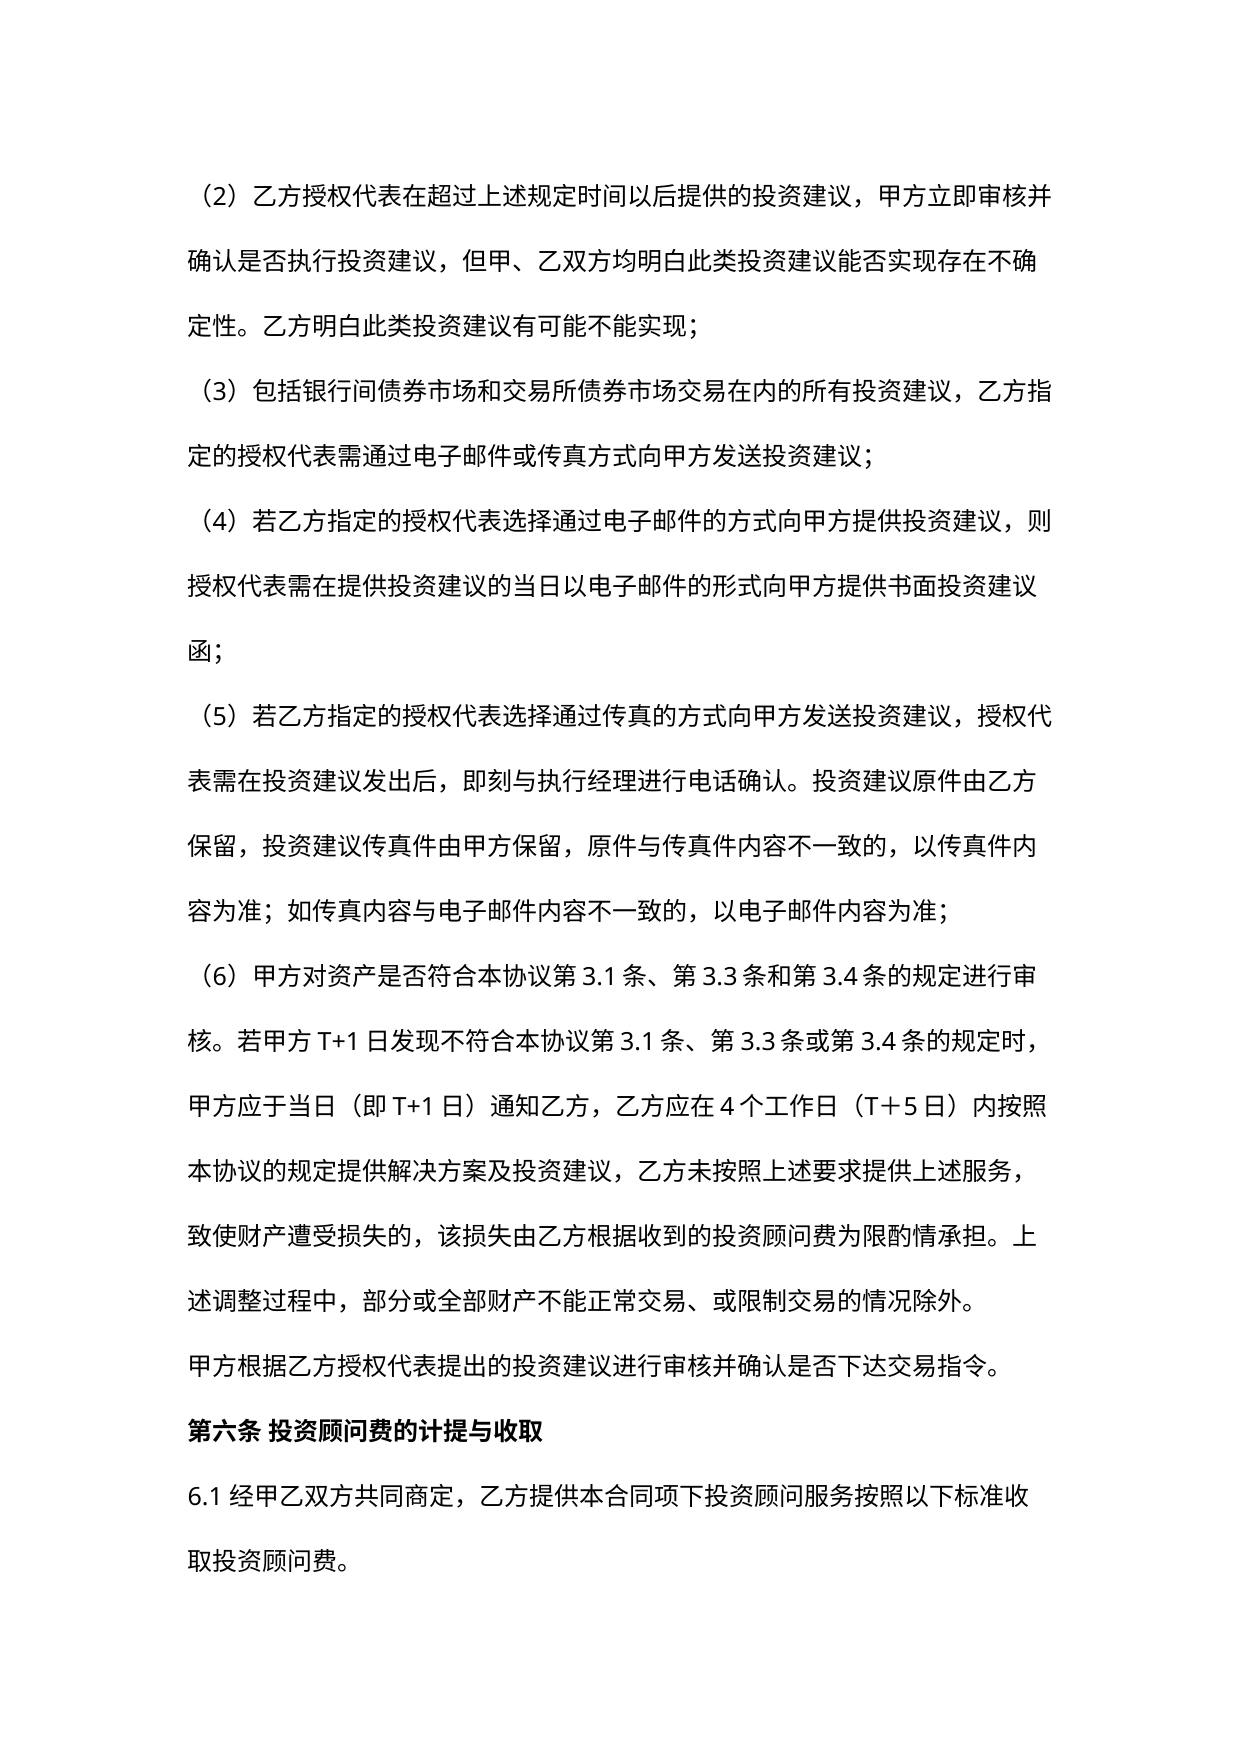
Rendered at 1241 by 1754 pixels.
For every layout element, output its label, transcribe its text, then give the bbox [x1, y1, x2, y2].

text （4）若乙方指定的授权代表选择通过电子邮件的方式向甲方提供投资建议，则授权代表需在提供投资建议的当日以电子邮件的形式向甲方提供书面投资建议函； [187, 487, 1053, 682]
subtitle 第六条 投资顾问费的计提与收取 [187, 1397, 1053, 1462]
text （6）甲方对资产是否符合本协议第3.1条、第3.3条和第3.4条的规定进行审核。若甲方T+1日发现不符合本协议第3.1条、第3.3条或第3.4条的规定时，甲方应于当日（即T+1日）通知乙方，乙方应在4个工作日（T＋5日）内按照本协议的规定提供解决方案及投资建议，乙方未按照上述要求提供上述服务，致使财产遭受损失的，该损失由乙方根据收到的投资顾问费为限酌情承担。上述调整过程中，部分或全部财产不能正常交易、或限制交易的情况除外。 [187, 942, 1053, 1332]
text （5）若乙方指定的授权代表选择通过传真的方式向甲方发送投资建议，授权代表需在投资建议发出后，即刻与执行经理进行电话确认。投资建议原件由乙方保留，投资建议传真件由甲方保留，原件与传真件内容不一致的，以传真件内容为准；如传真内容与电子邮件内容不一致的，以电子邮件内容为准； [187, 682, 1053, 942]
text 甲方根据乙方授权代表提出的投资建议进行审核并确认是否下达交易指令。 [187, 1332, 1053, 1397]
text 6.1 经甲乙双方共同商定，乙方提供本合同项下投资顾问服务按照以下标准收取投资顾问费。 [187, 1462, 1053, 1592]
text （3）包括银行间债券市场和交易所债券市场交易在内的所有投资建议，乙方指定的授权代表需通过电子邮件或传真方式向甲方发送投资建议； [187, 357, 1053, 487]
text （2）乙方授权代表在超过上述规定时间以后提供的投资建议，甲方立即审核并确认是否执行投资建议，但甲、乙双方均明白此类投资建议能否实现存在不确定性。乙方明白此类投资建议有可能不能实现； [187, 162, 1053, 357]
